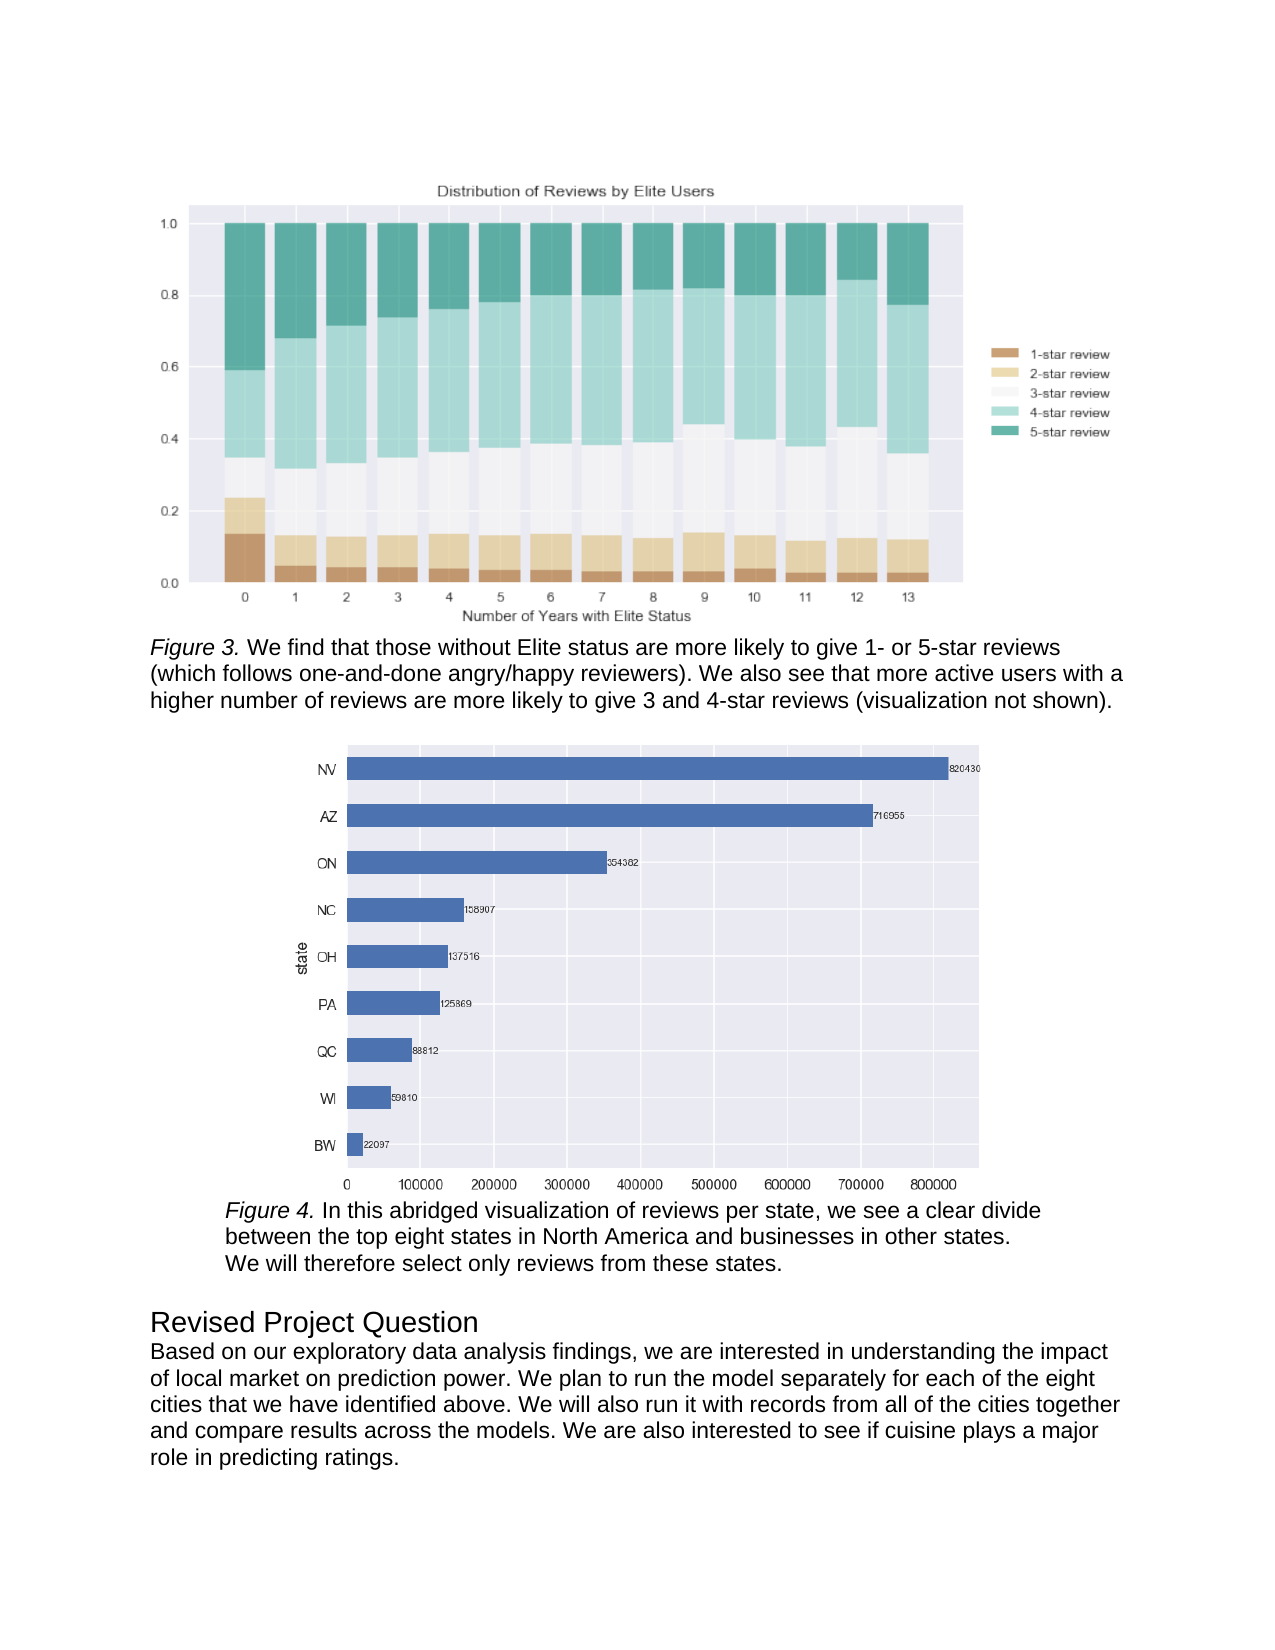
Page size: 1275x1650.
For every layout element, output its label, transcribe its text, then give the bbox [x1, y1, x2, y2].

text Figure 4. In this abridged visualization of reviews per state, we see a clear divide between the top eight states in North America and businesses in other states. We will therefore select only reviews from these states. [225, 1197, 1050, 1276]
picture [288, 739, 987, 1197]
text Based on our exploratory data analysis findings, we are interested in understanding the impact of local market on prediction power. We plan to run the model separately for each of the eight cities that we have identified above. We will also run it with records from all of the cities together and compare results across the models. We are also interested to see if cuisine plays a major role in predicting ratings. [150, 1338, 1125, 1470]
text Revised Project Question [150, 1305, 1125, 1338]
picture [150, 176, 1125, 634]
text Figure 3. We find that those without Elite status are more likely to give 1- or 5-star reviews (which follows one-and-done angry/happy reviewers). We also see that more active users with a higher number of reviews are more likely to give 3 and 4-star reviews (visualization not shown). [150, 634, 1125, 713]
